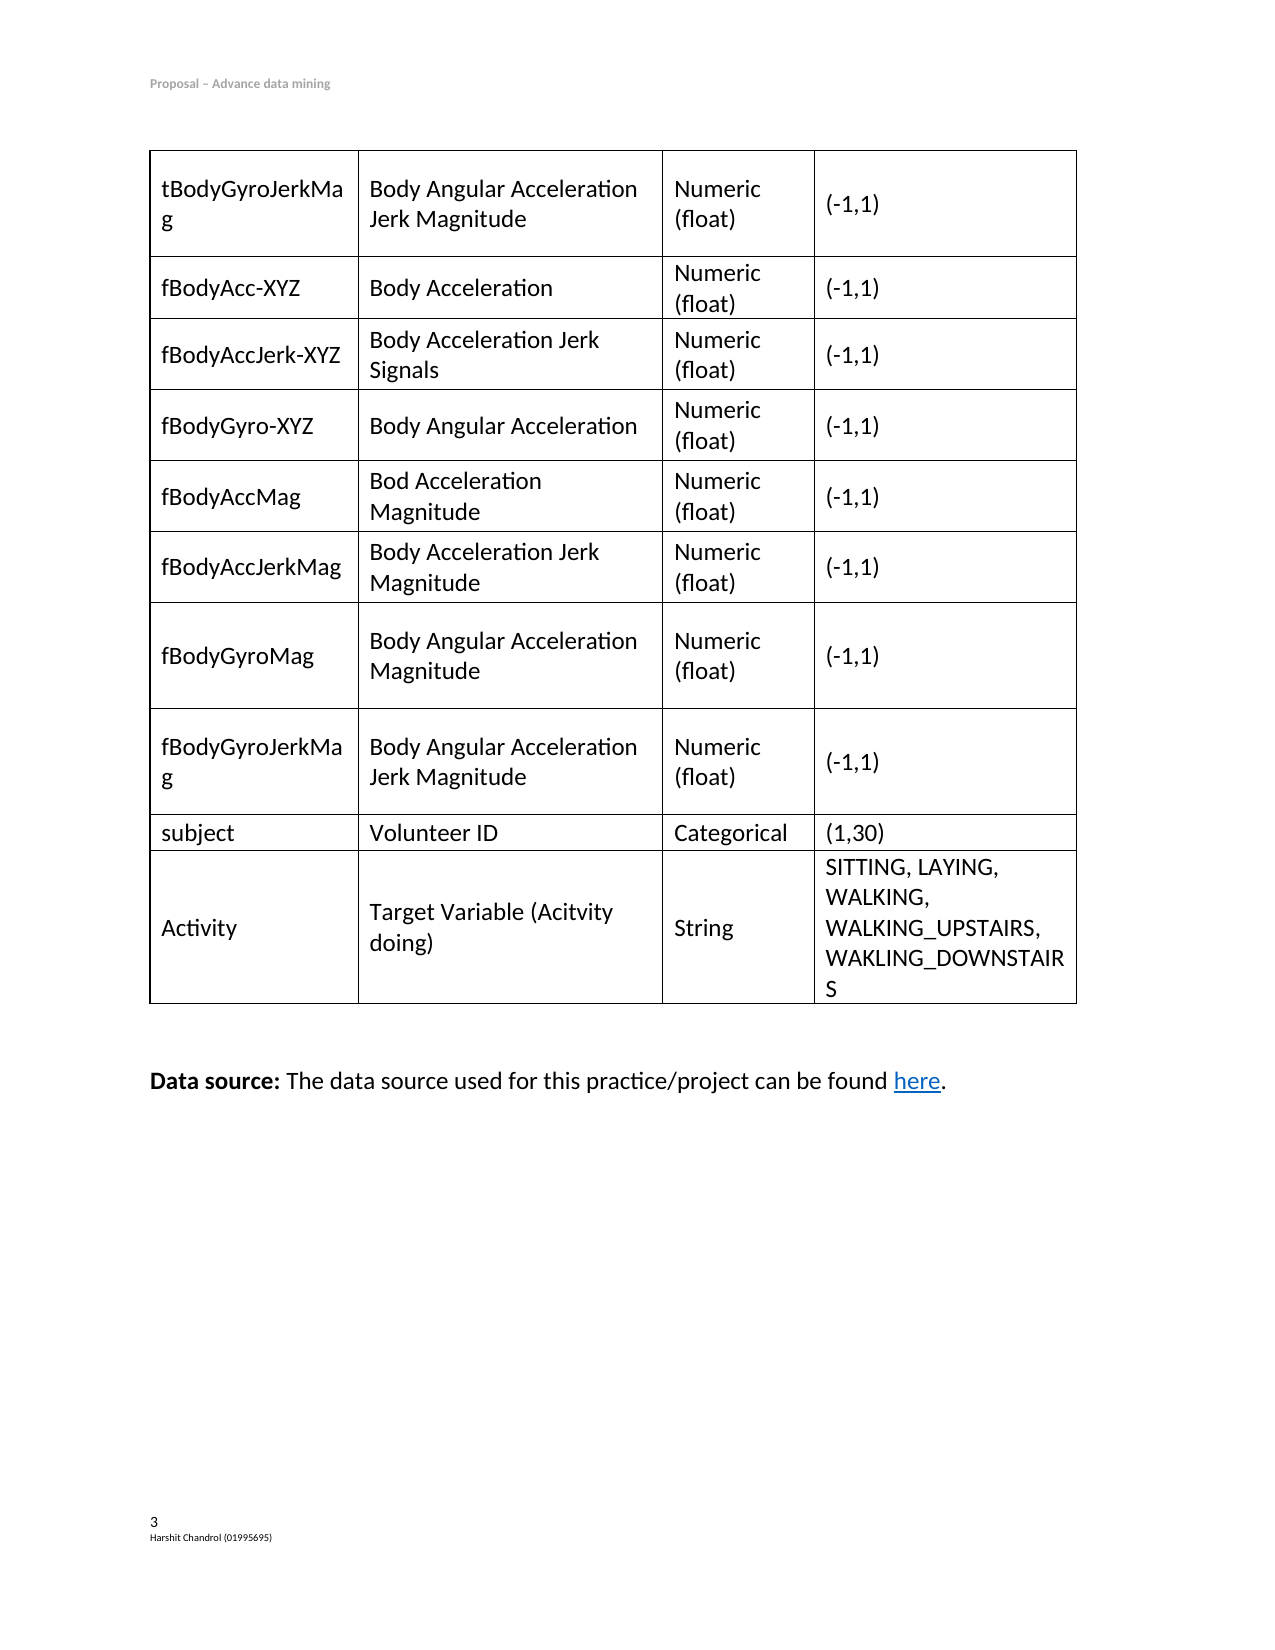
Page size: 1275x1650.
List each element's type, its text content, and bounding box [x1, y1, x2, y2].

table_cell (-1,1) [815, 151, 1076, 256]
table_cell Body Angular Acceleration Jerk Magnitude [359, 151, 662, 256]
table_cell Numeric (float) [663, 390, 814, 460]
table_cell Body Angular Acceleration [359, 390, 662, 460]
table_cell Body Angular Acceleration Magnitude [359, 603, 662, 708]
table_cell Numeric (float) [663, 151, 814, 256]
table_cell Body Acceleration Jerk Magnitude [359, 532, 662, 602]
table_cell (-1,1) [815, 390, 1076, 460]
table_cell Volunteer ID [359, 815, 662, 849]
table_cell tBodyGyroJerkMag [151, 151, 358, 256]
table_cell Body Angular Acceleration Jerk Magnitude [359, 709, 662, 814]
table_cell (-1,1) [815, 319, 1076, 389]
table_cell (-1,1) [815, 461, 1076, 531]
text Data source: The data source used for this practice/project can be found here. [150, 1065, 1125, 1096]
table_cell fBodyGyroJerkMag [151, 709, 358, 814]
table_cell subject [151, 815, 358, 849]
table_cell Numeric (float) [663, 532, 814, 602]
table_cell fBodyAcc-XYZ [151, 257, 358, 318]
table_cell (-1,1) [815, 257, 1076, 318]
table_cell fBodyAccJerk-XYZ [151, 319, 358, 389]
table_cell Numeric (float) [663, 257, 814, 318]
table_cell Bod Acceleration Magnitude [359, 461, 662, 531]
table_cell Target Variable (Acitvity doing) [359, 851, 662, 1003]
table_cell Numeric (float) [663, 603, 814, 708]
table_cell fBodyGyro-XYZ [151, 390, 358, 460]
table_cell Categorical [663, 815, 814, 849]
table_cell fBodyAccJerkMag [151, 532, 358, 602]
table_cell Body Acceleration Jerk Signals [359, 319, 662, 389]
table_cell Body Acceleration [359, 257, 662, 318]
table_cell Numeric (float) [663, 709, 814, 814]
table_cell (-1,1) [815, 603, 1076, 708]
table_cell fBodyAccMag [151, 461, 358, 531]
table_cell Activity [151, 851, 358, 1003]
table_cell (-1,1) [815, 532, 1076, 602]
table_cell SITTING, LAYING, WALKING, WALKING_UPSTAIRS, WAKLING_DOWNSTAIRS [815, 851, 1076, 1003]
table_cell (1,30) [815, 815, 1076, 849]
table_cell Numeric (float) [663, 461, 814, 531]
table_cell String [663, 851, 814, 1003]
table_cell Numeric (float) [663, 319, 814, 389]
table_cell fBodyGyroMag [151, 603, 358, 708]
table_cell (-1,1) [815, 709, 1076, 814]
